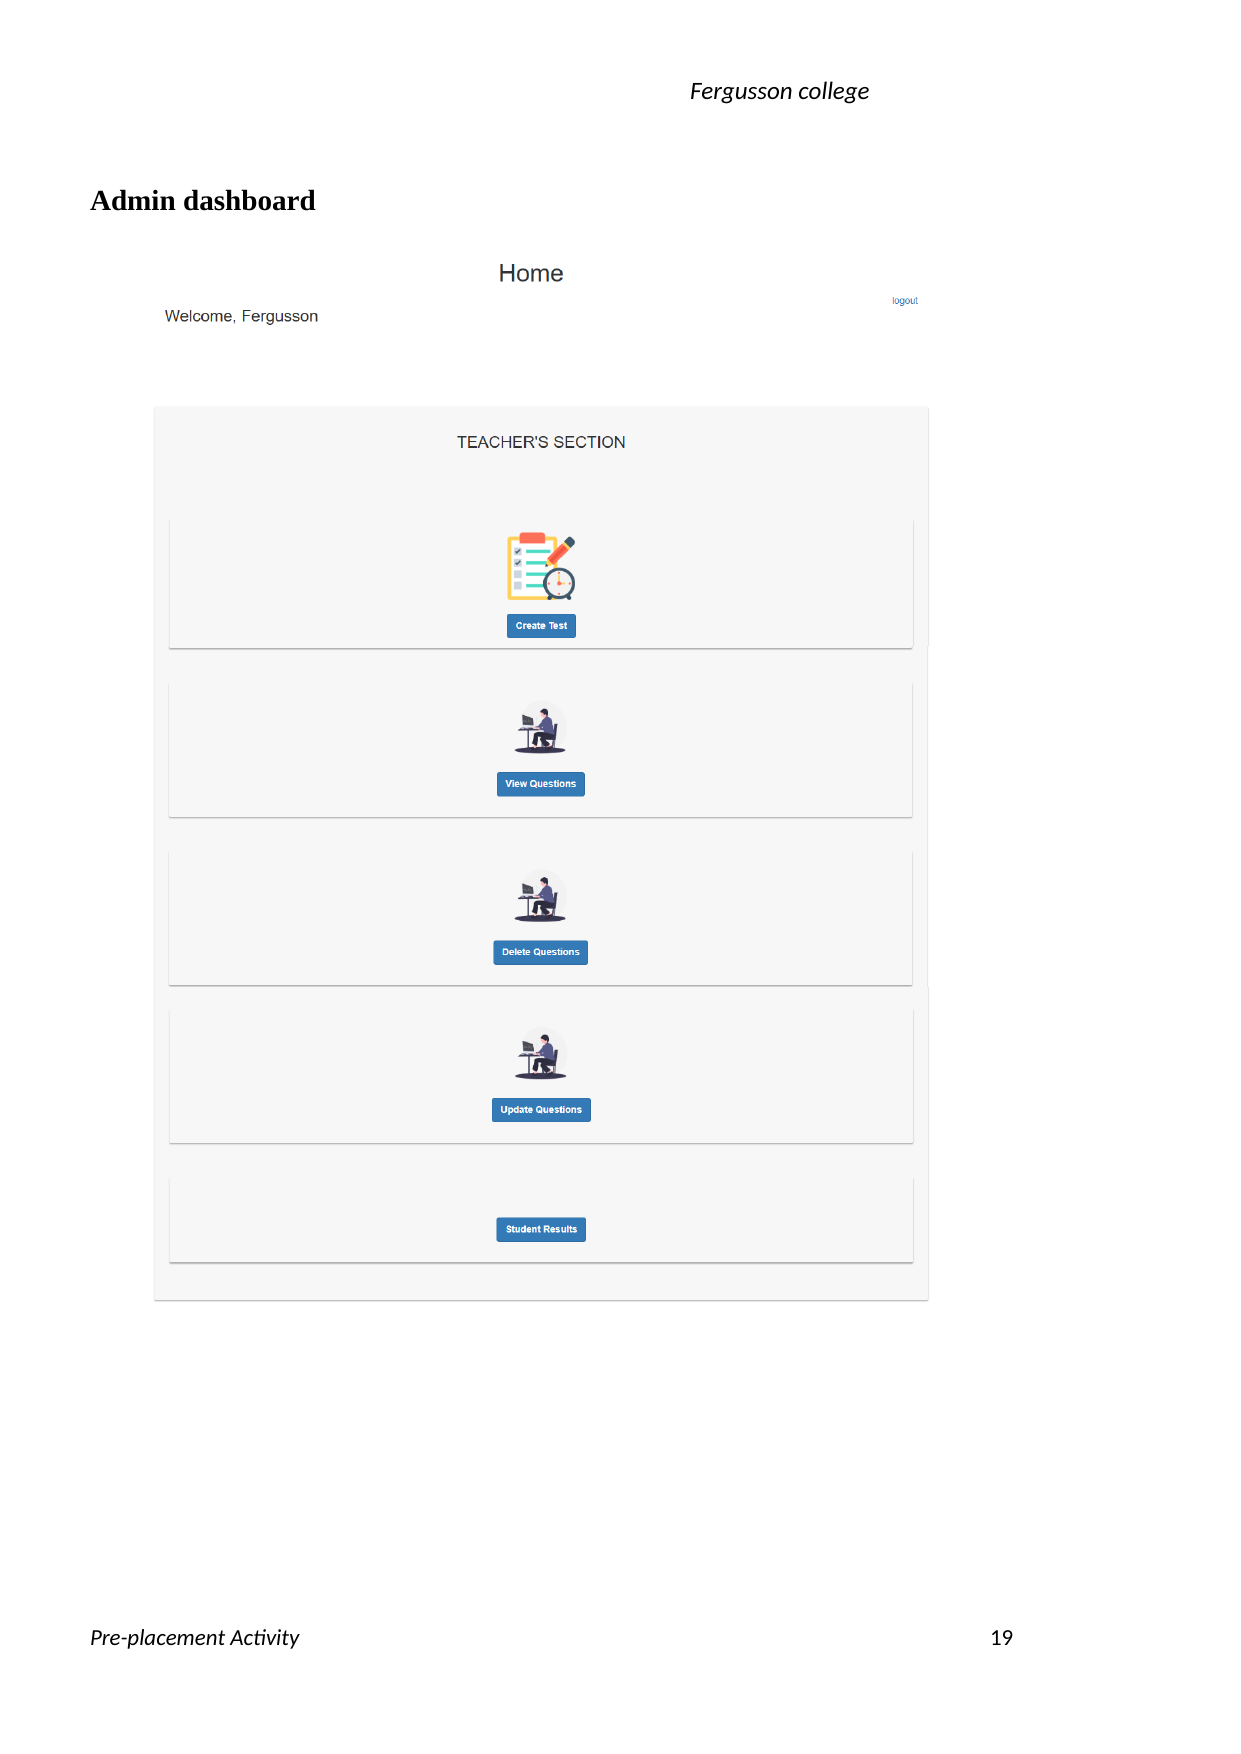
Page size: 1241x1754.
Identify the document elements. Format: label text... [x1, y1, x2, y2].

picture [89, 250, 973, 1313]
text Admin dashboard [90, 183, 1150, 217]
